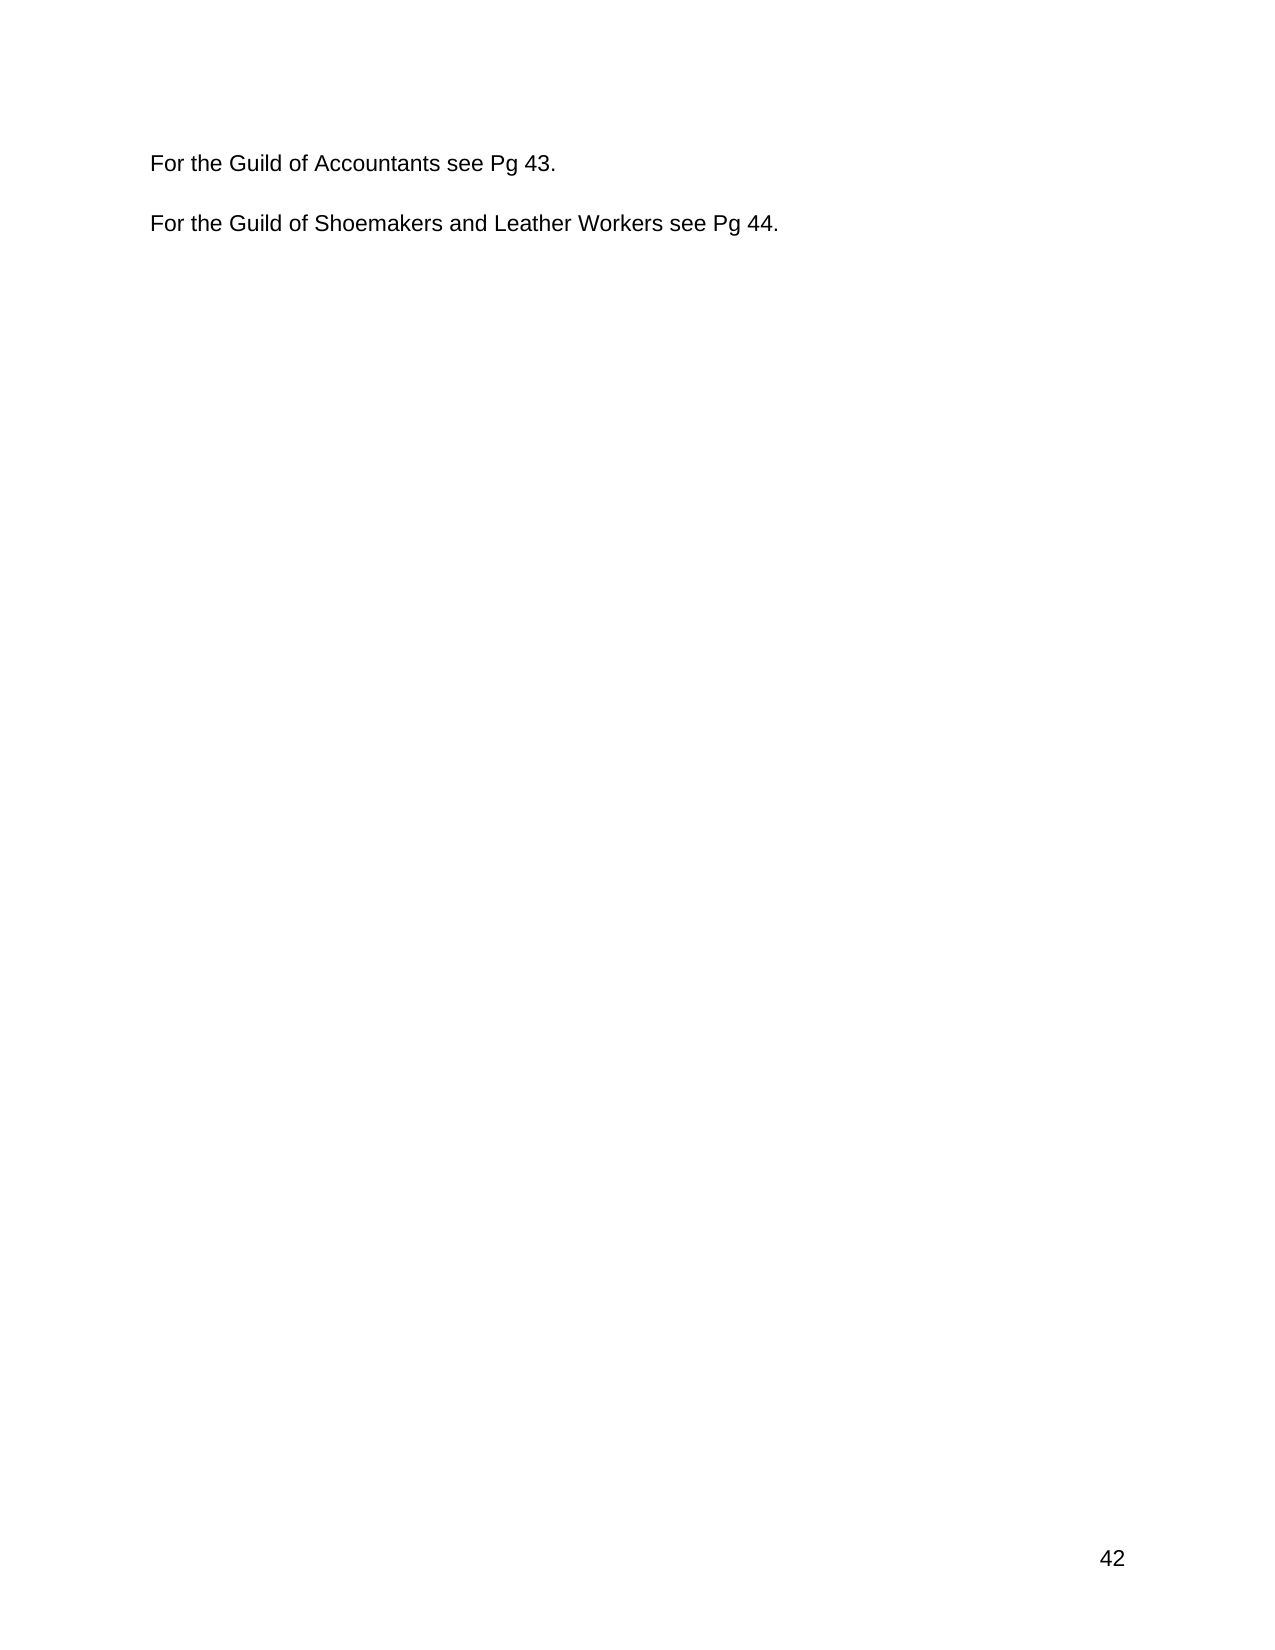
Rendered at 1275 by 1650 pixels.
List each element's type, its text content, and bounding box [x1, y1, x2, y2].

text For the Guild of Shoemakers and Leather Workers see Pg 44. [150, 210, 1125, 237]
text For the Guild of Accountants see Pg 43. [150, 150, 1125, 176]
